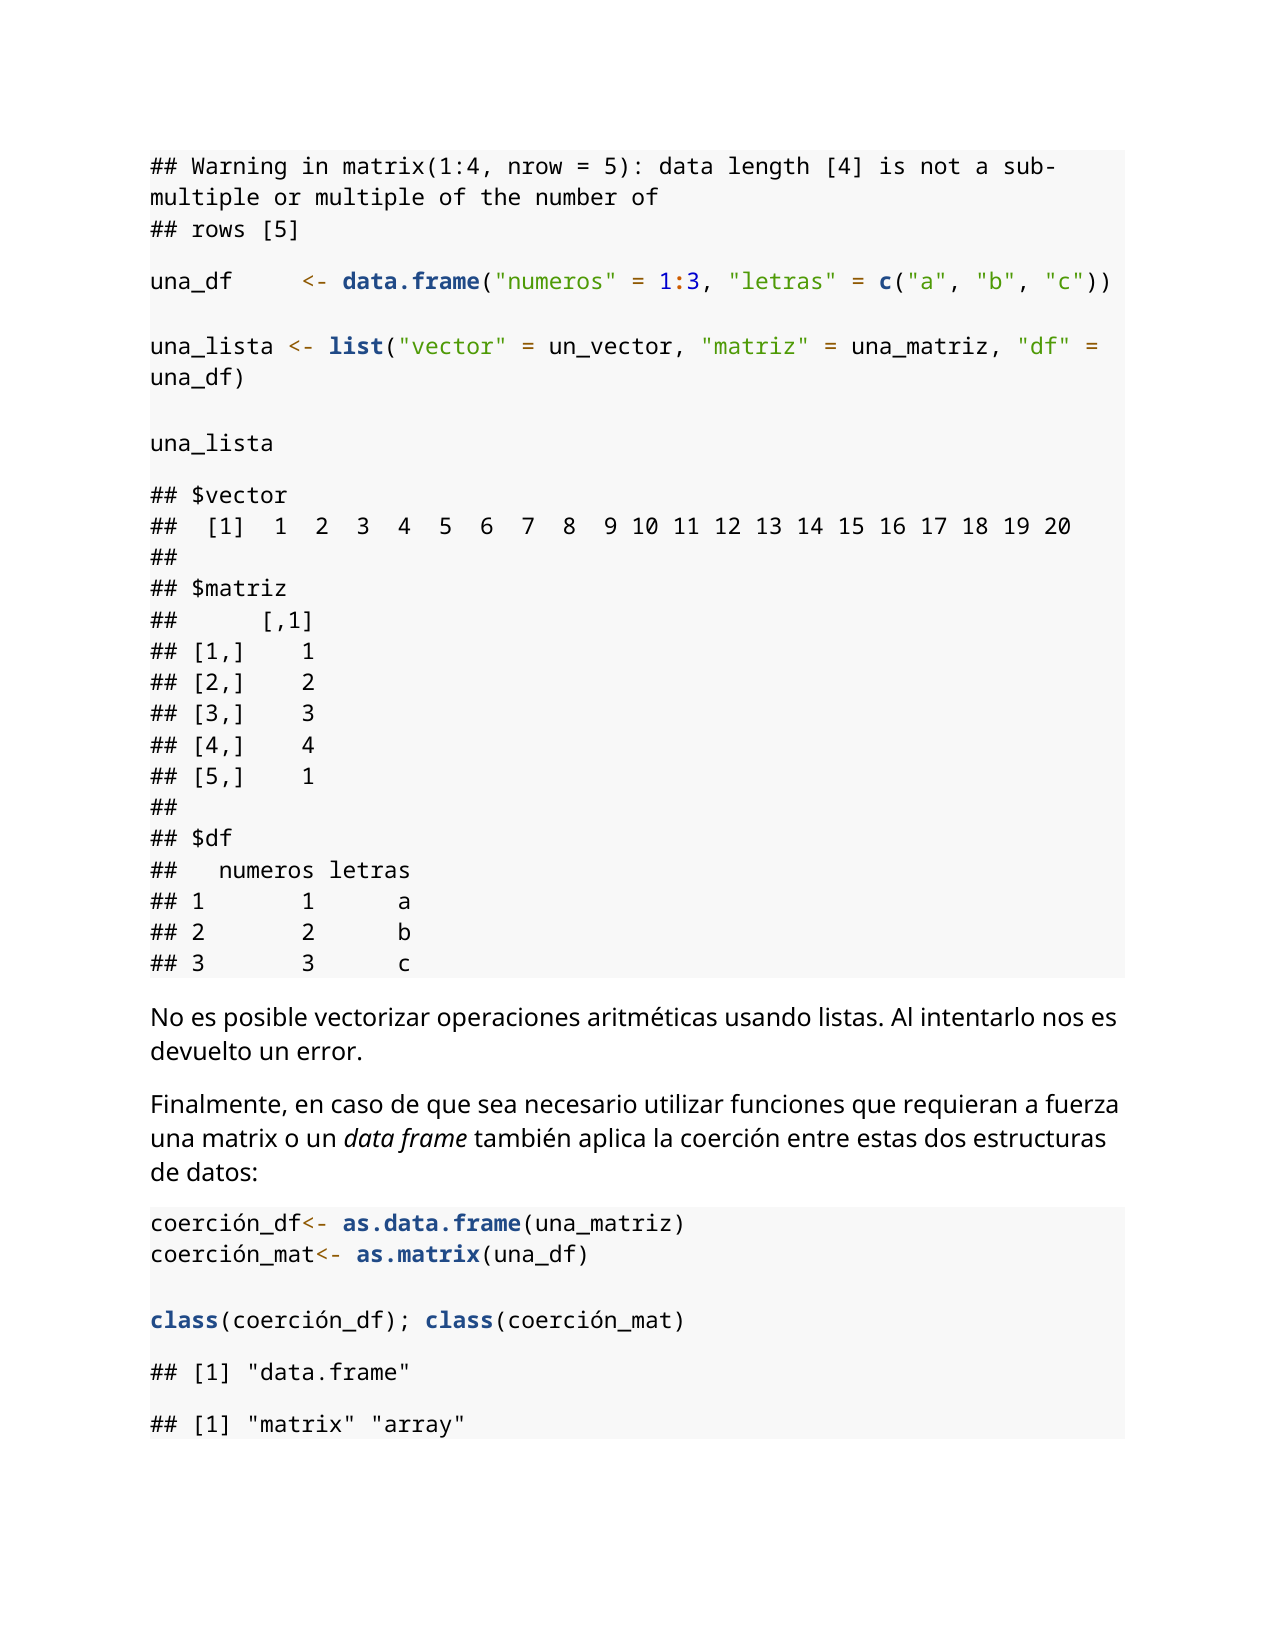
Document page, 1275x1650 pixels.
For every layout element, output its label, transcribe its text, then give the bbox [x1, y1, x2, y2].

text ## $vector ## [1] 1 2 3 4 5 6 7 8 9 10 11 12 13 14 15 16 17 18 19 20 ## ## $matriz ## [,1] ## [1,] 1 ## [2,] 2 ## [3,] 3 ## [4,] 4 ## [5,] 1 ## ## $df ## numeros letras ## 1 1 a ## 2 2 b ## 3 3 c [150, 478, 1125, 978]
text Finalmente, en caso de que sea necesario utilizar funciones que requieran a fuerza una matrix o un data frame también aplica la coerción entre estas dos estructuras de datos: [150, 1086, 1125, 1188]
text coerción_df<- as.data.frame(una_matriz) coerción_mat<- as.matrix(una_df) class(coerción_df); class(coerción_mat) [150, 1207, 1125, 1335]
text una_df <- data.frame("numeros" = 1:3, "letras" = c("a", "b", "c")) una_lista <- list("vector" = un_vector, "matriz" = una_matriz, "df" = una_df) una_lista [150, 264, 1125, 458]
text ## [1] "data.frame" [150, 1356, 1125, 1387]
text ## [1] "matrix" "array" [150, 1408, 1125, 1439]
text No es posible vectorizar operaciones aritméticas usando listas. Al intentarlo nos es devuelto un error. [150, 999, 1125, 1067]
text ## Warning in matrix(1:4, nrow = 5): data length [4] is not a sub-multiple or multiple of the number of ## rows [5] [150, 150, 1125, 244]
